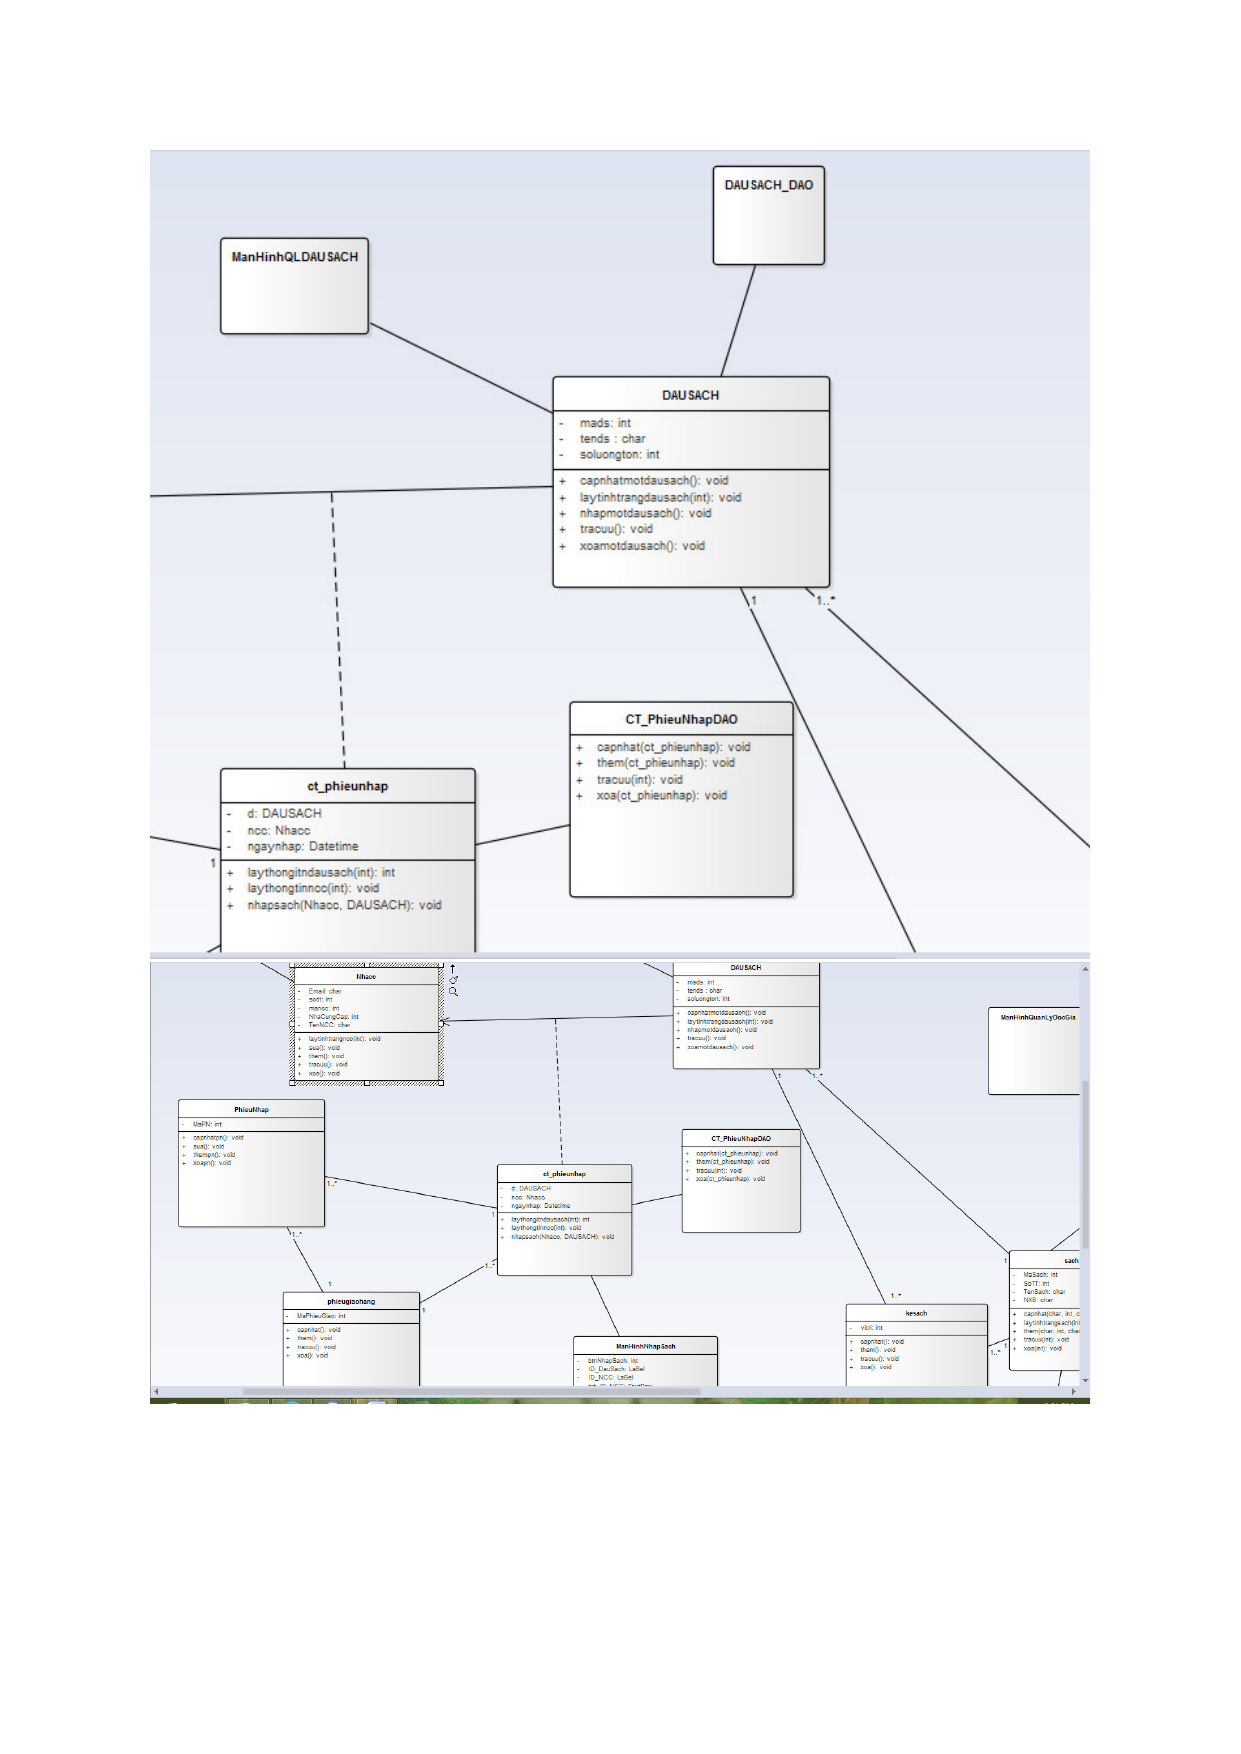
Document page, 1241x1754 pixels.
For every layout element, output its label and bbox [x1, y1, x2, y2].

picture [150, 150, 1091, 959]
picture [150, 962, 1091, 1404]
